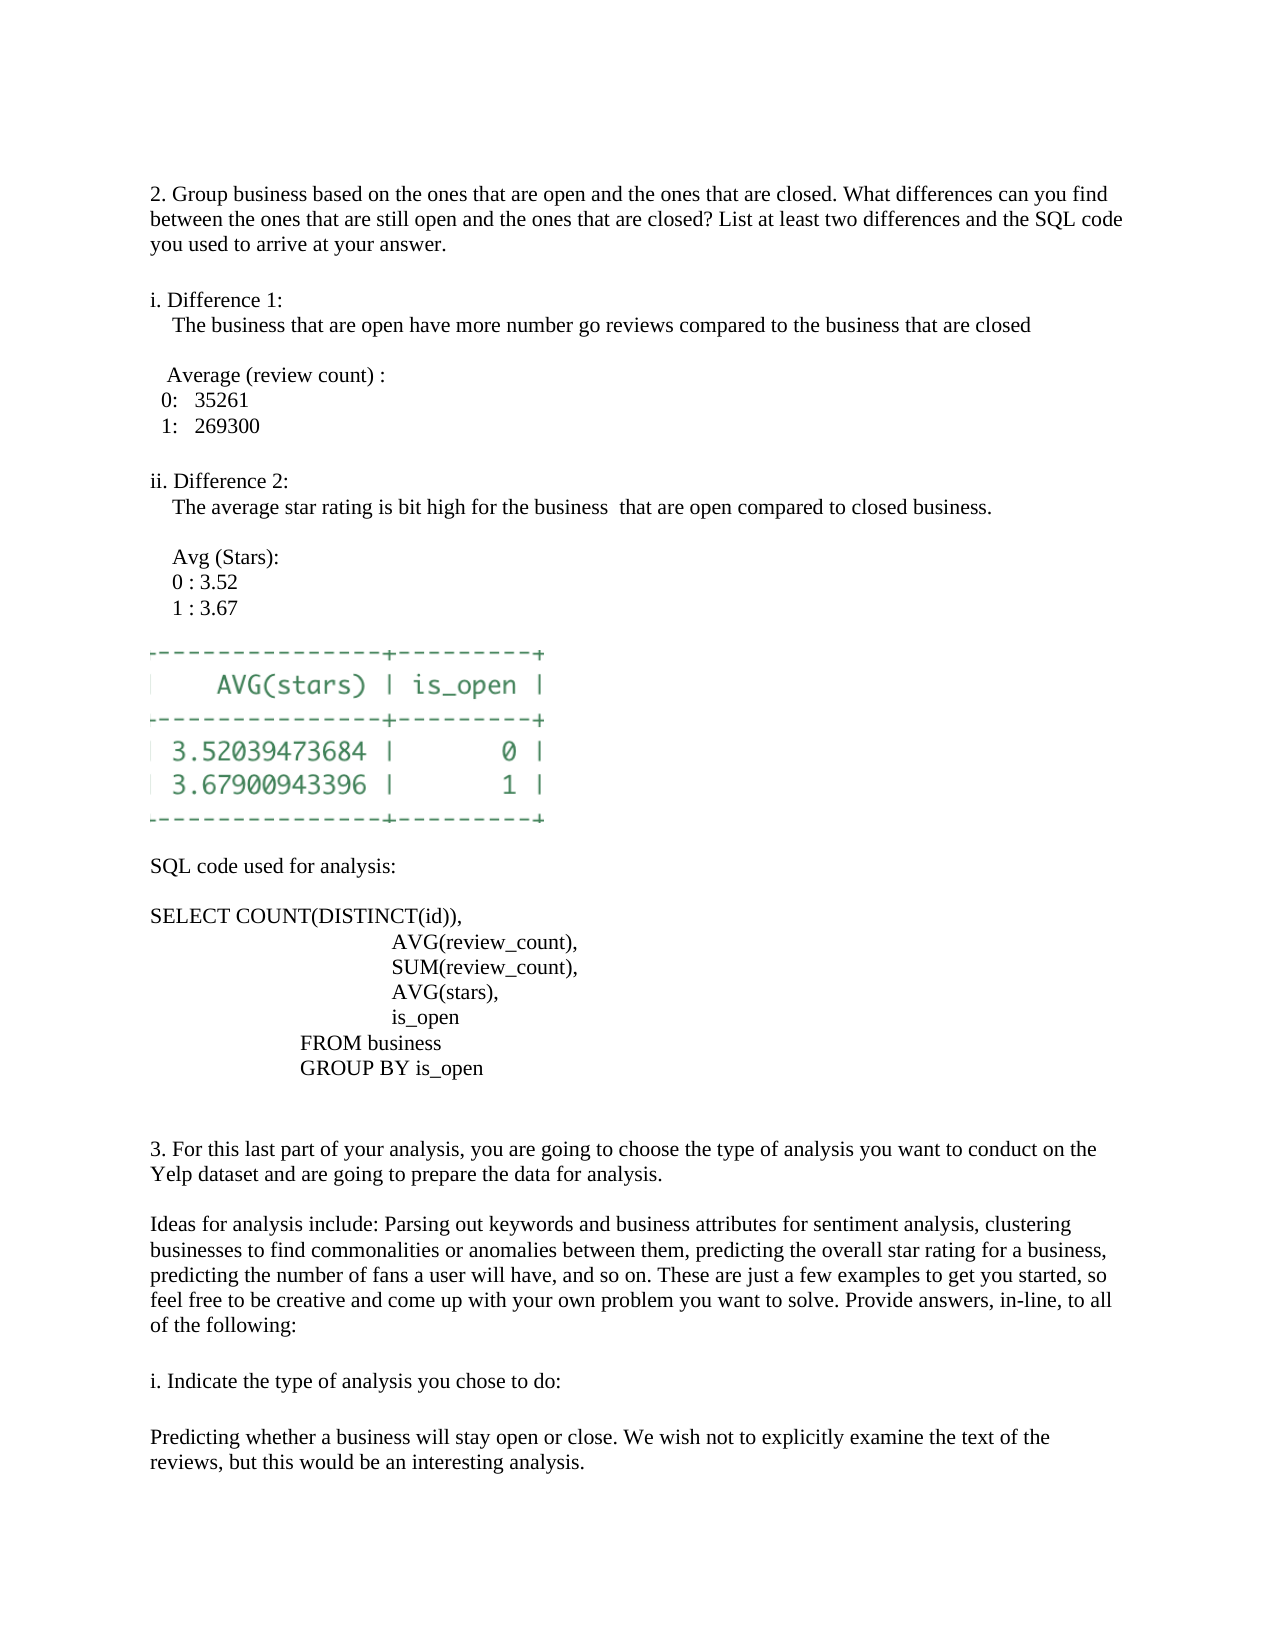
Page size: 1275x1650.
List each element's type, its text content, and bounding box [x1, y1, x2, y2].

text ii. Difference 2: [150, 468, 1125, 494]
text Avg (Stars): [150, 544, 1125, 569]
text AVG(stars), [150, 979, 1125, 1004]
text The average star rating is bit high for the business that are open compared to closed business. [150, 494, 1125, 519]
text 2. Group business based on the ones that are open and the ones that are closed. What differences can you find between the ones that are still open and the ones that are closed? List at least two differences and the SQL code you used to arrive at your answer. [150, 181, 1125, 256]
text Average (review count) : [150, 362, 1125, 387]
text Ideas for analysis include: Parsing out keywords and business attributes for sentiment analysis, clustering businesses to find commonalities or anomalies between them, predicting the overall star rating for a business, predicting the number of fans a user will have, and so on. These are just a few examples to get you started, so feel free to be creative and come up with your own problem you want to solve. Provide answers, in-line, to all of the following: [150, 1211, 1125, 1337]
text SUM(review_count), [150, 954, 1125, 979]
text SELECT COUNT(DISTINCT(id)), [150, 903, 1125, 929]
text i. Difference 1: [150, 287, 1125, 312]
picture [150, 650, 544, 823]
text 1: 269300 [150, 413, 1125, 438]
text 0: 35261 [150, 387, 1125, 413]
text FROM business [150, 1029, 1125, 1055]
text The business that are open have more number go reviews compared to the business that are closed [150, 312, 1125, 337]
text Predicting whether a business will stay open or close. We wish not to explicitly examine the text of the reviews, but this would be an interesting analysis. [150, 1424, 1125, 1474]
text SQL code used for analysis: [150, 853, 1125, 878]
text GROUP BY is_open [150, 1055, 1125, 1080]
text AVG(review_count), [150, 929, 1125, 954]
text 1 : 3.67 [150, 594, 1125, 620]
text 0 : 3.52 [150, 569, 1125, 594]
text 3. For this last part of your analysis, you are going to choose the type of analysis you want to conduct on the Yelp dataset and are going to prepare the data for analysis. [150, 1136, 1125, 1186]
text is_open [150, 1004, 1125, 1029]
text i. Indicate the type of analysis you chose to do: [150, 1368, 1125, 1393]
